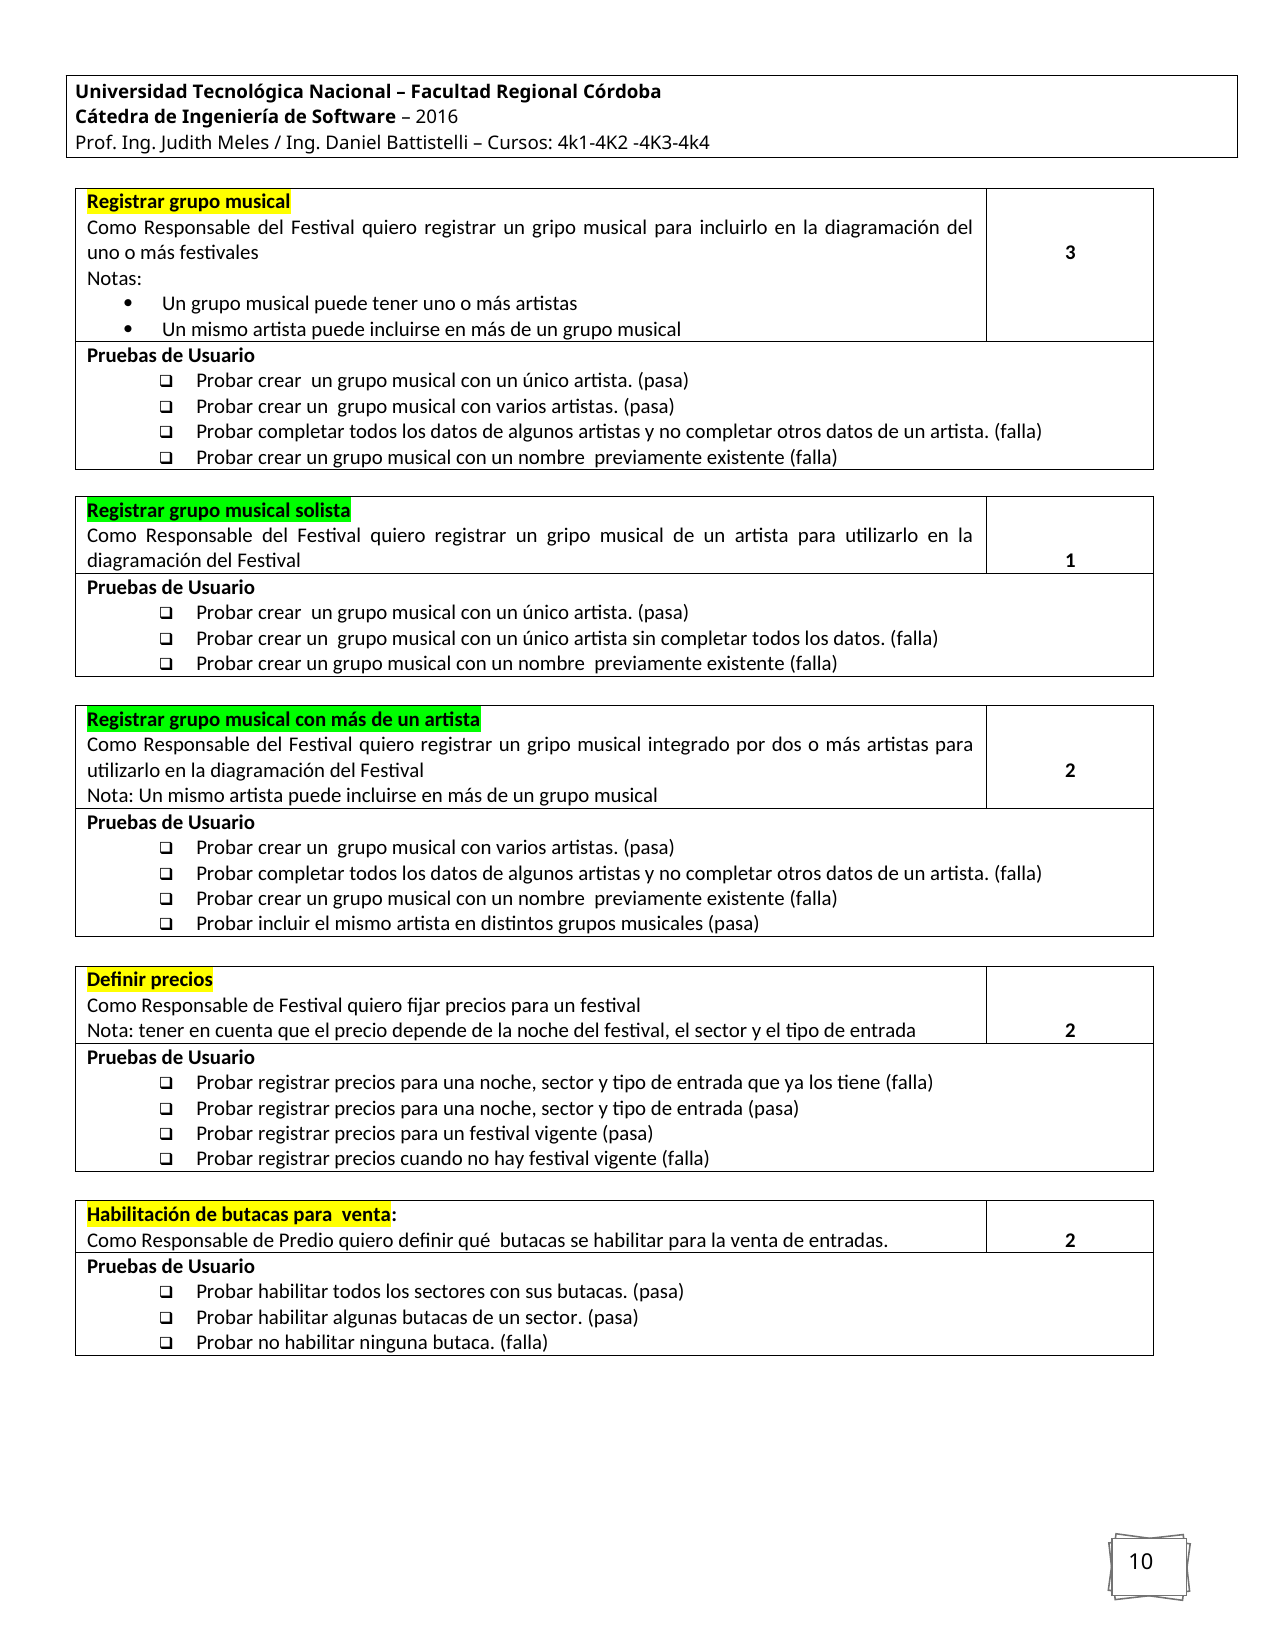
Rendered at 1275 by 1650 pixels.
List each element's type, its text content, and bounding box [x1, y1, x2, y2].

table_header 2 [987, 706, 1153, 808]
table_header Definir precios Como Responsable de Festival quiero fijar precios para un festival Nota: tener en cuenta que el precio depende de la noche del festival, el sector y el tipo de entrada [76, 967, 986, 1043]
table_header 2 [987, 1201, 1153, 1252]
table_header Registrar grupo musical solista Como Responsable del Festival quiero registrar un gripo musical de un artista para utilizarlo en la diagramación del Festival [76, 497, 986, 573]
table_cell Pruebas de Usuario Probar registrar precios para una noche, sector y tipo de entrada que ya los tiene (falla) Probar registrar precios para una noche, sector y tipo de entrada (pasa) Probar registrar precios para un festival vigente (pasa) Probar registrar precios cuando no hay festival vigente (falla) [76, 1044, 1153, 1171]
table_header Registrar grupo musical Como Responsable del Festival quiero registrar un gripo musical para incluirlo en la diagramación del uno o más festivales Notas: Un grupo musical puede tener uno o más artistas Un mismo artista puede incluirse en más de un grupo musical [76, 189, 986, 341]
table_header 1 [987, 497, 1153, 573]
table_cell Pruebas de Usuario Probar crear un grupo musical con un único artista. (pasa) Probar crear un grupo musical con varios artistas. (pasa) Probar completar todos los datos de algunos artistas y no completar otros datos de un artista. (falla) Probar crear un grupo musical con un nombre previamente existente (falla) [76, 342, 1153, 469]
table_cell Pruebas de Usuario Probar crear un grupo musical con varios artistas. (pasa) Probar completar todos los datos de algunos artistas y no completar otros datos de un artista. (falla) Probar crear un grupo musical con un nombre previamente existente (falla) Probar incluir el mismo artista en distintos grupos musicales (pasa) [76, 809, 1153, 936]
table_header Habilitación de butacas para venta: Como Responsable de Predio quiero definir qué butacas se habilitar para la venta de entradas. [76, 1201, 986, 1252]
table_cell Pruebas de Usuario Probar crear un grupo musical con un único artista. (pasa) Probar crear un grupo musical con un único artista sin completar todos los datos. (falla) Probar crear un grupo musical con un nombre previamente existente (falla) [76, 574, 1153, 676]
table_header 3 [987, 189, 1153, 341]
table_header Registrar grupo musical con más de un artista Como Responsable del Festival quiero registrar un gripo musical integrado por dos o más artistas para utilizarlo en la diagramación del Festival Nota: Un mismo artista puede incluirse en más de un grupo musical [76, 706, 986, 808]
table_cell Pruebas de Usuario Probar habilitar todos los sectores con sus butacas. (pasa) Probar habilitar algunas butacas de un sector. (pasa) Probar no habilitar ninguna butaca. (falla) [76, 1253, 1153, 1355]
table_header 2 [987, 967, 1153, 1043]
